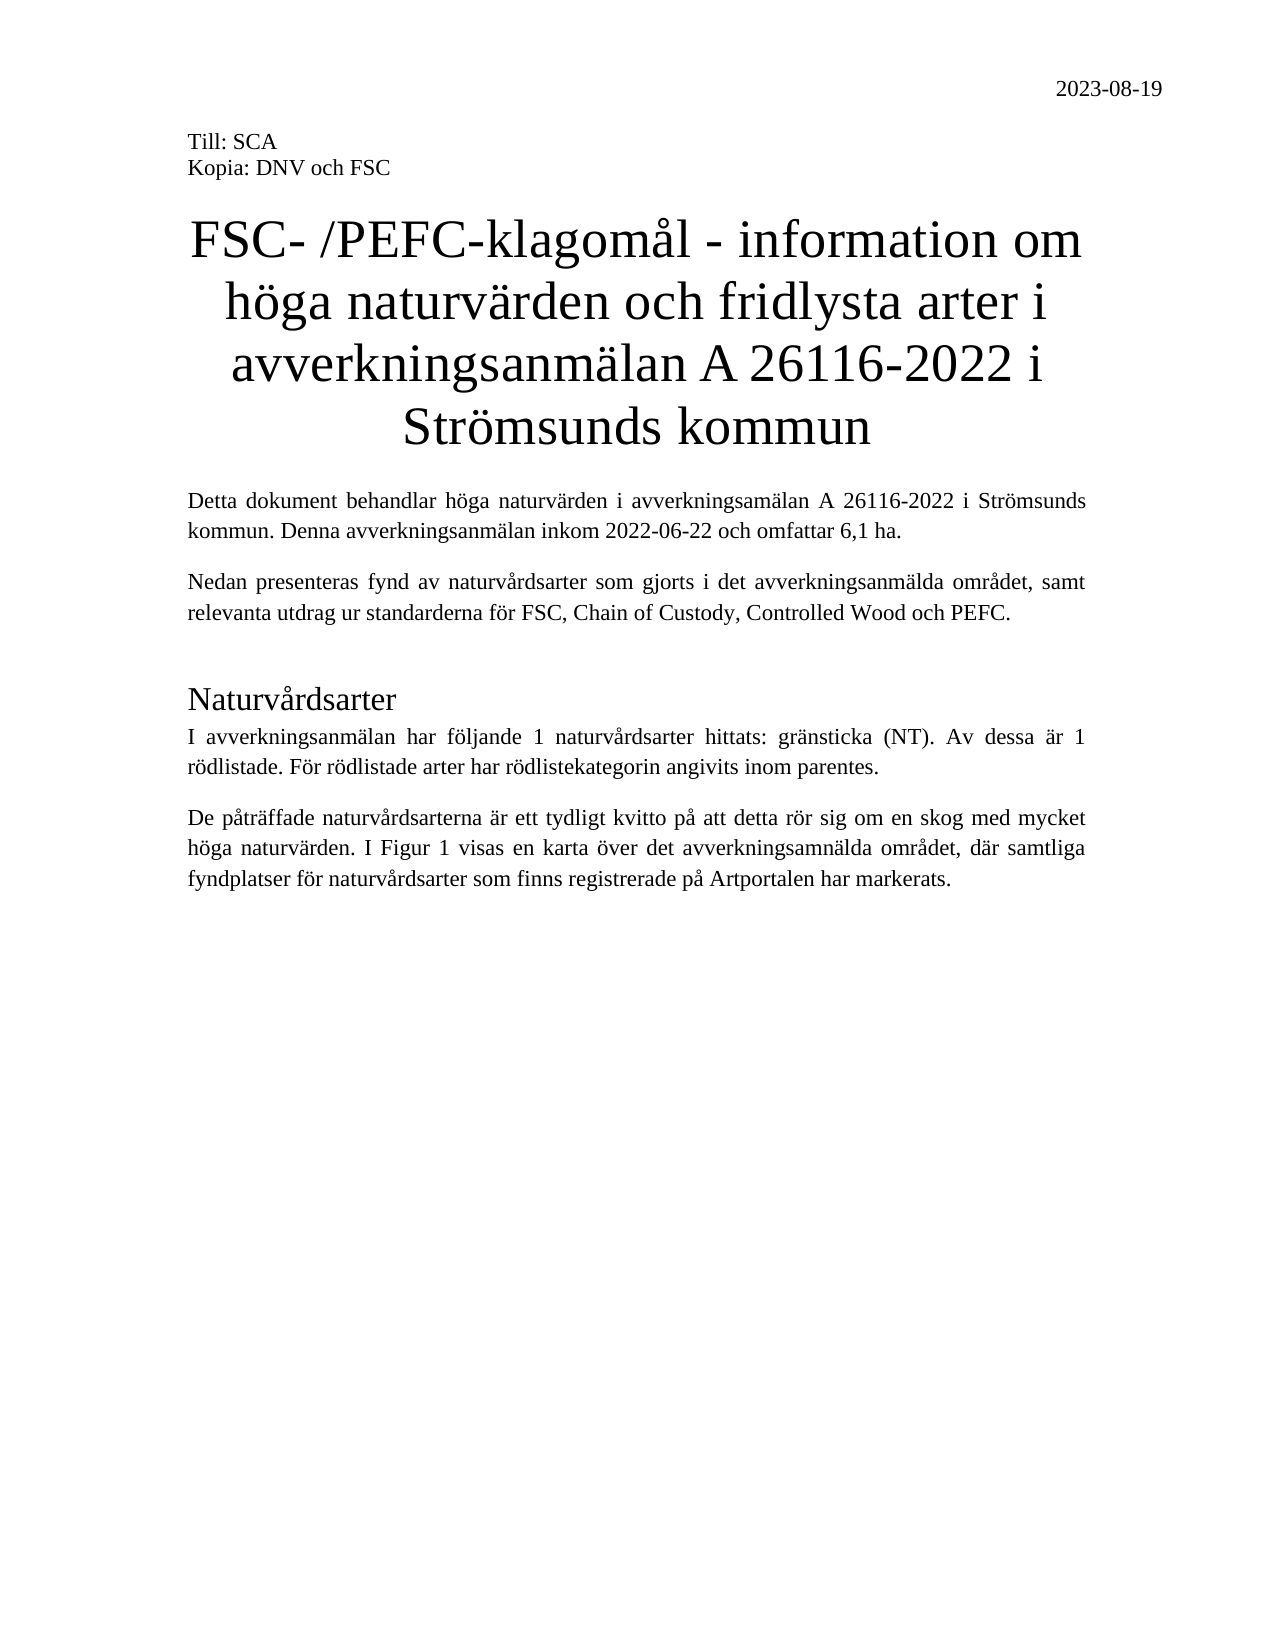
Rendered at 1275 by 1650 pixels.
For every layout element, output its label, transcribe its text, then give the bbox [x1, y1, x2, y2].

text De påträffade naturvårdsarterna är ett tydligt kvitto på att detta rör sig om en skog med mycket höga naturvärden. I Figur 1 visas en karta över det avverkningsamnälda området, där samtliga fyndplatser för naturvårdsarter som finns registrerade på Artportalen har markerats. [187, 804, 1087, 891]
text Detta dokument behandlar höga naturvärden i avverkningsamälan A 26116-2022 i Strömsunds kommun. Denna avverkningsanmälan inkom 2022-06-22 och omfattar 6,1 ha. [187, 487, 1087, 544]
text I avverkningsanmälan har följande 1 naturvårdsarter hittats: gränsticka (NT). Av dessa är 1 rödlistade. För rödlistade arter har rödlistekategorin angivits inom parentes. [187, 723, 1087, 779]
text Nedan presenteras fynd av naturvårdsarter som gjorts i det avverkningsanmälda området, samt relevanta utdrag ur standarderna för FSC, Chain of Custody, Controlled Wood och PEFC. [187, 568, 1087, 625]
subtitle Naturvårdsarter [187, 679, 1087, 717]
title FSC- /PEFC-klagomål - information om höga naturvärden och fridlysta arter i avverkningsanmälan A 26116-2022 i Strömsunds kommun [187, 207, 1087, 456]
